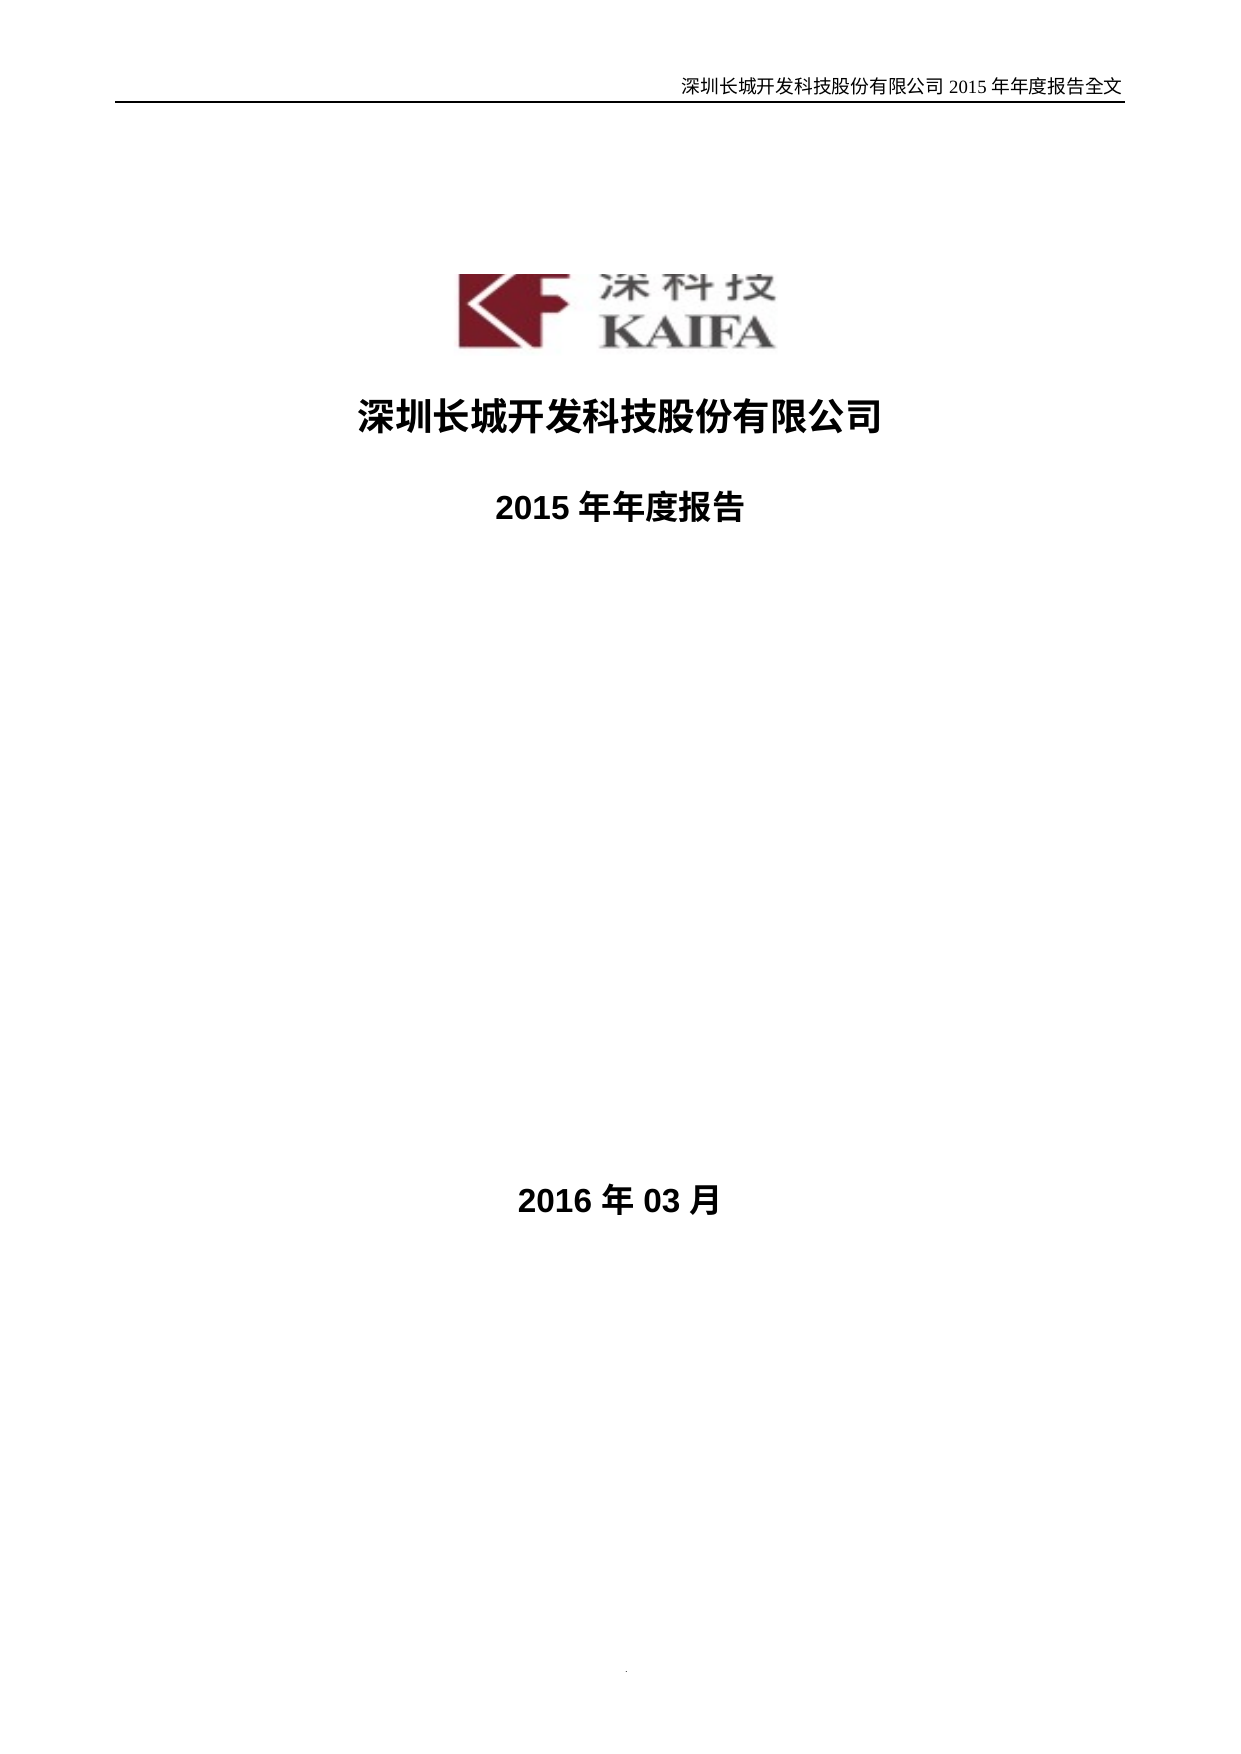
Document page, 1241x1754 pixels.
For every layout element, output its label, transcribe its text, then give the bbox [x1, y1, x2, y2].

picture [453, 274, 787, 356]
text 深圳长城开发科技股份有限公司 [102, 392, 1138, 440]
text 2016 年 03 月 [102, 1177, 1138, 1222]
text 2015 年年度报告 [102, 484, 1138, 529]
